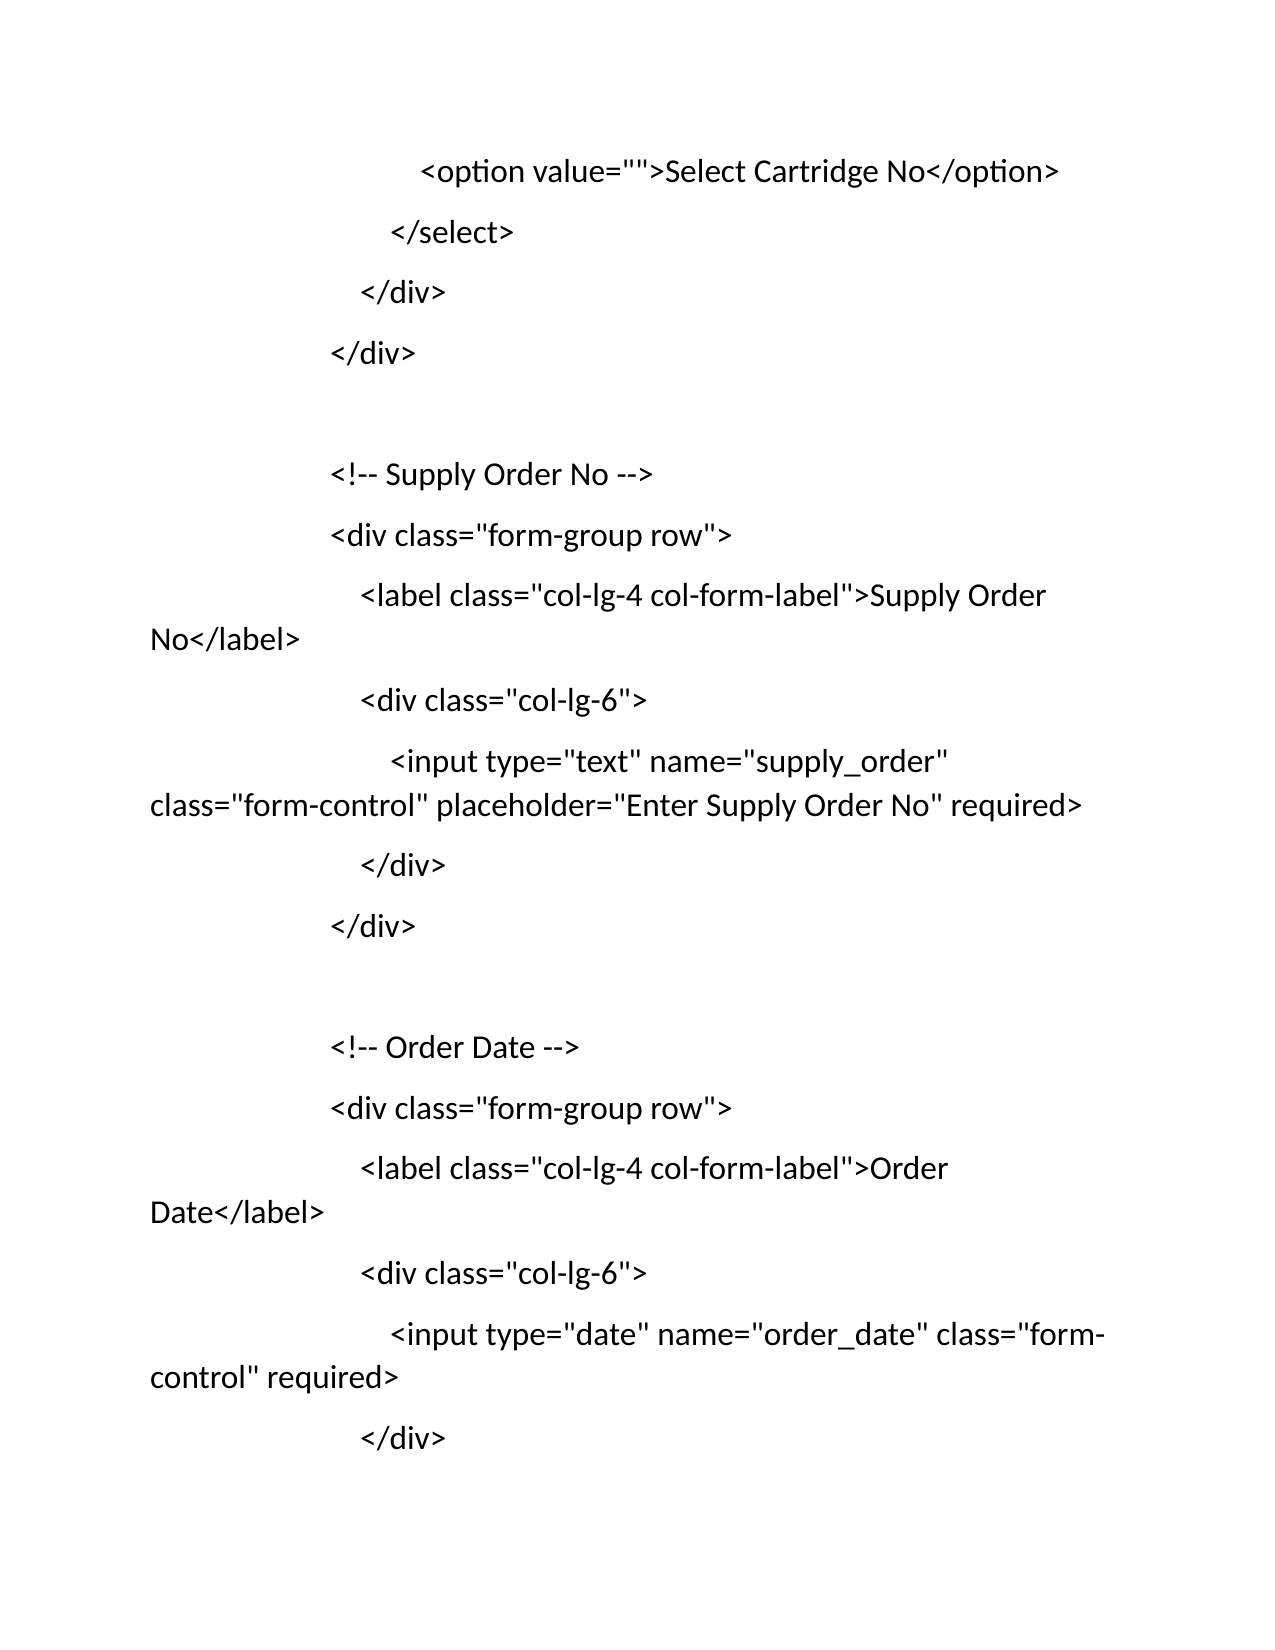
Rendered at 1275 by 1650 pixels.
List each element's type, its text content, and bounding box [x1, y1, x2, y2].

text <div class="col-lg-6"> [150, 1252, 1125, 1293]
text <!-- Order Date --> [150, 1026, 1125, 1067]
text </div> [150, 1417, 1125, 1458]
text </div> [150, 271, 1125, 312]
text </div> [150, 905, 1125, 946]
text <div class="form-group row"> [150, 514, 1125, 554]
text <input type="text" name="supply_order" class="form-control" placeholder="Enter Supply Order No" required> [150, 739, 1125, 824]
text <!-- Supply Order No --> [150, 453, 1125, 494]
text </div> [150, 332, 1125, 373]
text <label class="col-lg-4 col-form-label">Order Date</label> [150, 1147, 1125, 1232]
text </div> [150, 844, 1125, 885]
text <input type="date" name="order_date" class="form-control" required> [150, 1312, 1125, 1397]
text <div class="form-group row"> [150, 1087, 1125, 1127]
text <label class="col-lg-4 col-form-label">Supply Order No</label> [150, 574, 1125, 659]
text <div class="col-lg-6"> [150, 679, 1125, 720]
text </select> [150, 211, 1125, 251]
text <option value="">Select Cartridge No</option> [150, 150, 1125, 191]
